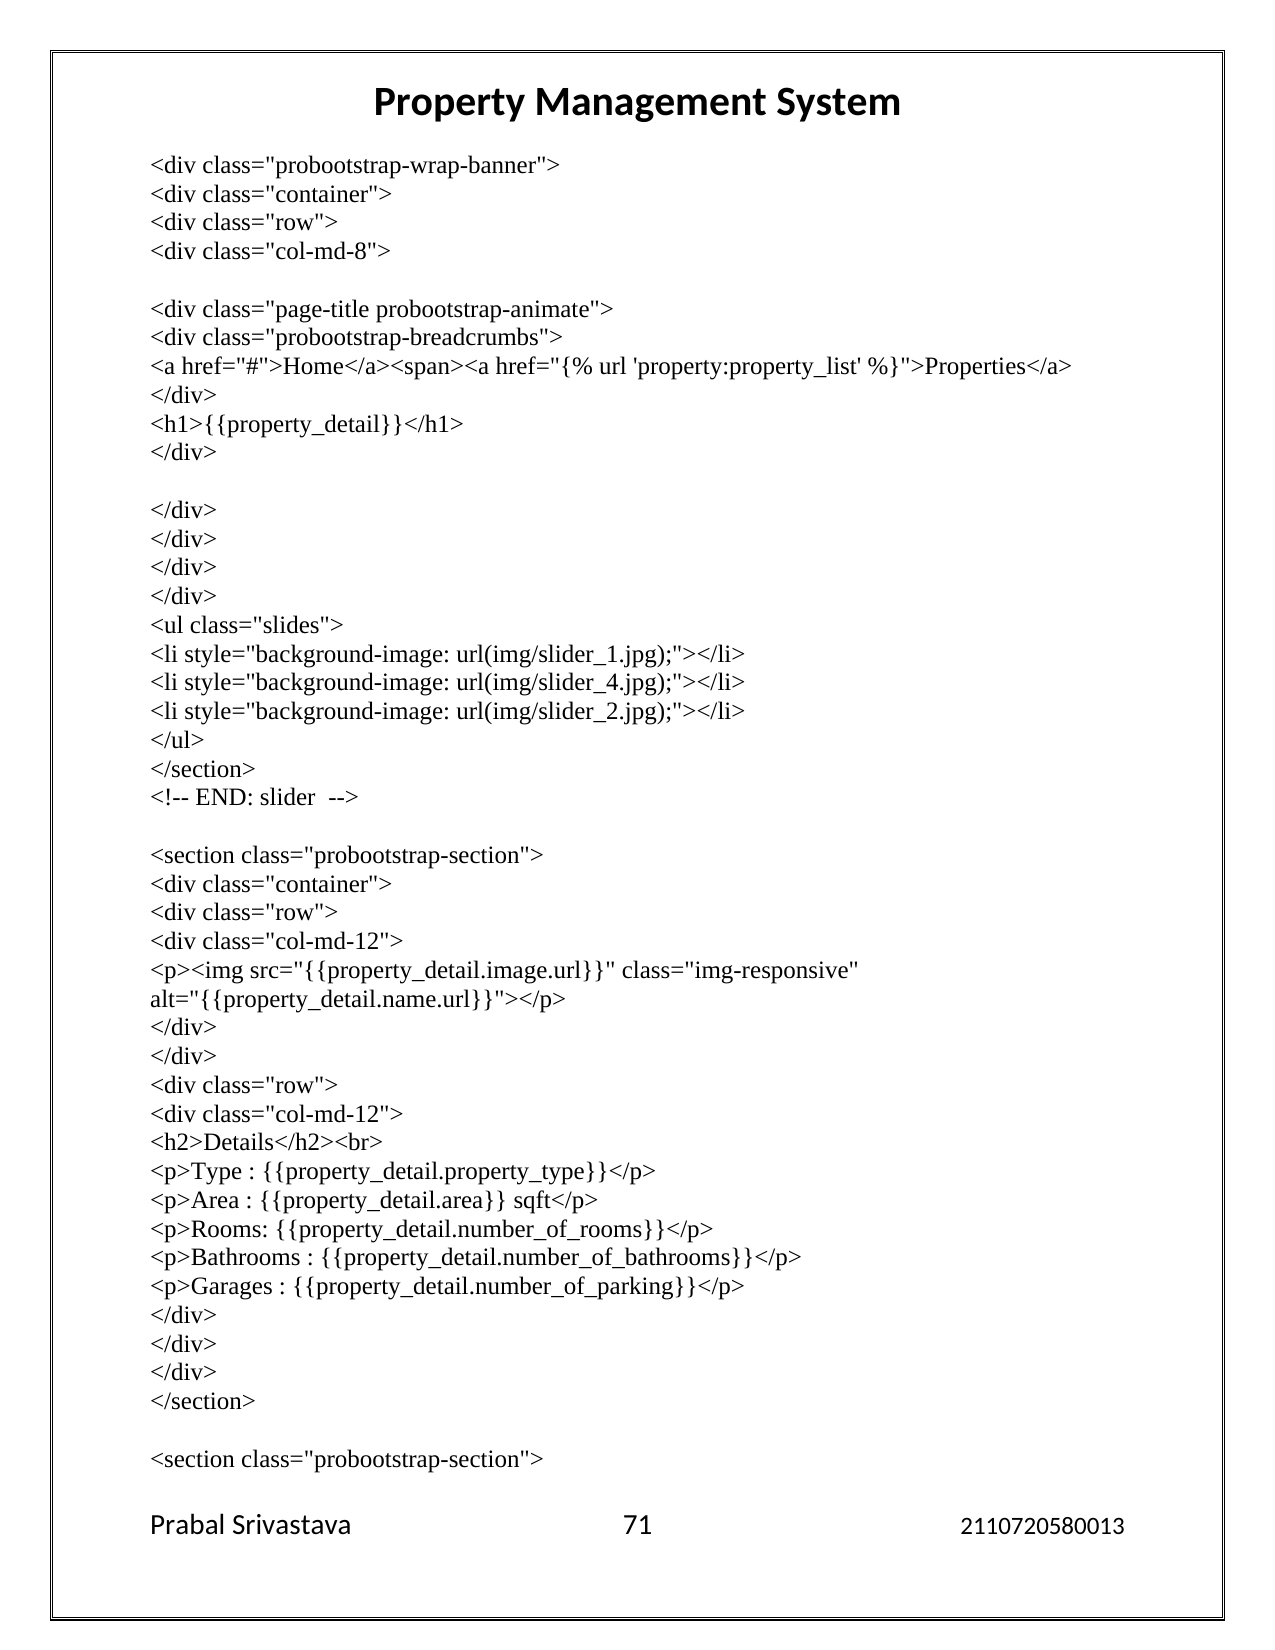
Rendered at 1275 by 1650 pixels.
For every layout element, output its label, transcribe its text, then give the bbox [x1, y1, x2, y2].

text </div> [150, 581, 1125, 610]
text <div class="col-md-8"> [150, 236, 1125, 265]
text </div> [150, 1357, 1125, 1386]
text <li style="background-image: url(img/slider_1.jpg);"></li> [150, 639, 1125, 667]
text </div> [150, 1329, 1125, 1357]
text </section> [150, 1386, 1125, 1415]
text </div> [150, 380, 1125, 409]
text <p>Area : {{property_detail.area}} sqft</p> [150, 1185, 1125, 1214]
text </div> [150, 552, 1125, 581]
text <p><img src="{{property_detail.image.url}}" class="img-responsive" alt="{{property_detail.name.url}}"></p> [150, 955, 1125, 1012]
text <p>Bathrooms : {{property_detail.number_of_bathrooms}}</p> [150, 1242, 1125, 1271]
text <div class="probootstrap-breadcrumbs"> [150, 322, 1125, 351]
text <h1>{{property_detail}}</h1> [150, 409, 1125, 437]
text <div class="row"> [150, 207, 1125, 236]
text <p>Garages : {{property_detail.number_of_parking}}</p> [150, 1271, 1125, 1300]
text </div> [150, 1300, 1125, 1329]
text <div class="row"> [150, 1070, 1125, 1099]
text <!-- END: slider --> [150, 782, 1125, 811]
text <div class="page-title probootstrap-animate"> [150, 294, 1125, 322]
text </section> [150, 754, 1125, 782]
text <section class="probootstrap-section"> [150, 1444, 1125, 1472]
text </div> [150, 524, 1125, 552]
text <p>Rooms: {{property_detail.number_of_rooms}}</p> [150, 1214, 1125, 1242]
text <a href="#">Home</a><span><a href="{% url 'property:property_list' %}">Properties</a> [150, 351, 1125, 380]
text <div class="container"> [150, 179, 1125, 207]
text <div class="col-md-12"> [150, 1099, 1125, 1127]
text <div class="container"> [150, 869, 1125, 897]
text <li style="background-image: url(img/slider_2.jpg);"></li> [150, 696, 1125, 725]
text <li style="background-image: url(img/slider_4.jpg);"></li> [150, 667, 1125, 696]
text <ul class="slides"> [150, 610, 1125, 639]
text <div class="row"> [150, 897, 1125, 926]
text </ul> [150, 725, 1125, 754]
text </div> [150, 495, 1125, 524]
text <div class="probootstrap-wrap-banner"> [150, 150, 1125, 179]
text <h2>Details</h2><br> [150, 1127, 1125, 1156]
text </div> [150, 437, 1125, 466]
text <section class="probootstrap-section"> [150, 840, 1125, 869]
text <div class="col-md-12"> [150, 926, 1125, 955]
text </div> [150, 1012, 1125, 1041]
text </div> [150, 1041, 1125, 1070]
text <p>Type : {{property_detail.property_type}}</p> [150, 1156, 1125, 1185]
